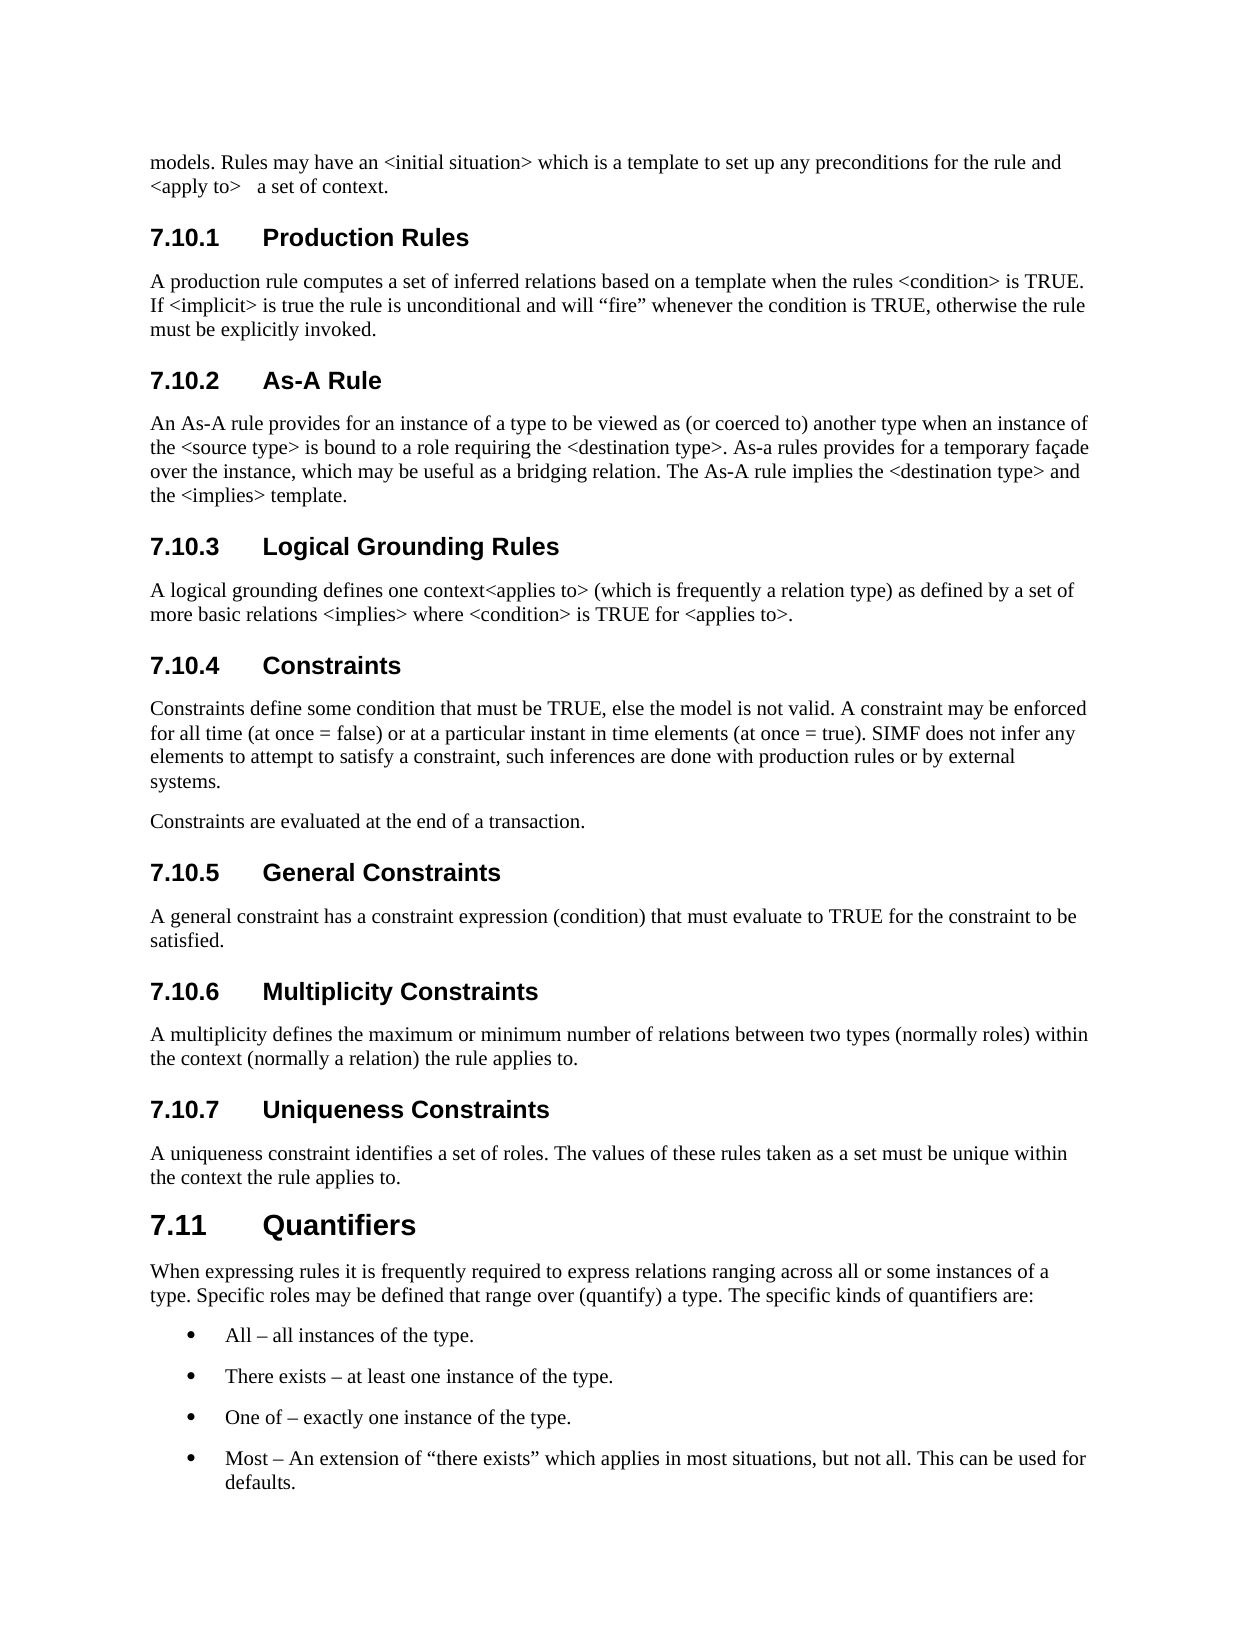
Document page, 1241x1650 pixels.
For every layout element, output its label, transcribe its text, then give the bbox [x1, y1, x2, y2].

text A logical grounding defines one context<applies to> (which is frequently a relation type) as defined by a set of more basic relations <implies> where <condition> is TRUE for <applies to>. [150, 578, 1090, 626]
list All – all instances of the type. [187, 1323, 1090, 1347]
subtitle Multiplicity Constraints [150, 977, 1090, 1006]
text A uniqueness constraint identifies a set of roles. The values of these rules taken as a set must be unique within the context the rule applies to. [150, 1141, 1090, 1189]
list Most – An extension of “there exists” which applies in most situations, but not all. This can be used for defaults. [187, 1446, 1090, 1494]
subtitle Uniqueness Constraints [150, 1095, 1090, 1124]
subtitle Production Rules [150, 223, 1090, 252]
subtitle As-A Rule [150, 366, 1090, 394]
list One of – exactly one instance of the type. [187, 1405, 1090, 1429]
subtitle General Constraints [150, 858, 1090, 887]
text A general constraint has a constraint expression (condition) that must evaluate to TRUE for the constraint to be satisfied. [150, 904, 1090, 952]
subtitle Logical Grounding Rules [150, 532, 1090, 561]
list There exists – at least one instance of the type. [187, 1364, 1090, 1388]
subtitle Constraints [150, 651, 1090, 680]
text An As-A rule provides for an instance of a type to be viewed as (or coerced to) another type when an instance of the <source type> is bound to a role requiring the <destination type>. As-a rules provides for a temporary façade over the instance, which may be useful as a bridging relation. The As-A rule implies the <destination type> and the <implies> template. [150, 411, 1090, 507]
text Constraints define some condition that must be TRUE, else the model is not valid. A constraint may be enforced for all time (at once = false) or at a particular instant in time elements (at once = true). SIMF does not infer any elements to attempt to satisfy a constraint, such inferences are done with production rules or by external systems. [150, 696, 1090, 793]
text Constraints are evaluated at the end of a transaction. [150, 809, 1090, 833]
text A multiplicity defines the maximum or minimum number of relations between two types (normally roles) within the context (normally a relation) the rule applies to. [150, 1022, 1090, 1070]
text A production rule computes a set of inferred relations based on a template when the rules <condition> is TRUE. If <implicit> is true the rule is unconditional and will “fire” whenever the condition is TRUE, otherwise the rule must be explicitly invoked. [150, 268, 1090, 341]
text When expressing rules it is frequently required to express relations ranging across all or some instances of a type. Specific roles may be defined that range over (quantify) a type. The specific kinds of quantifiers are: [150, 1259, 1090, 1307]
subtitle Quantifiers [150, 1208, 1090, 1242]
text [150, 150, 1090, 198]
